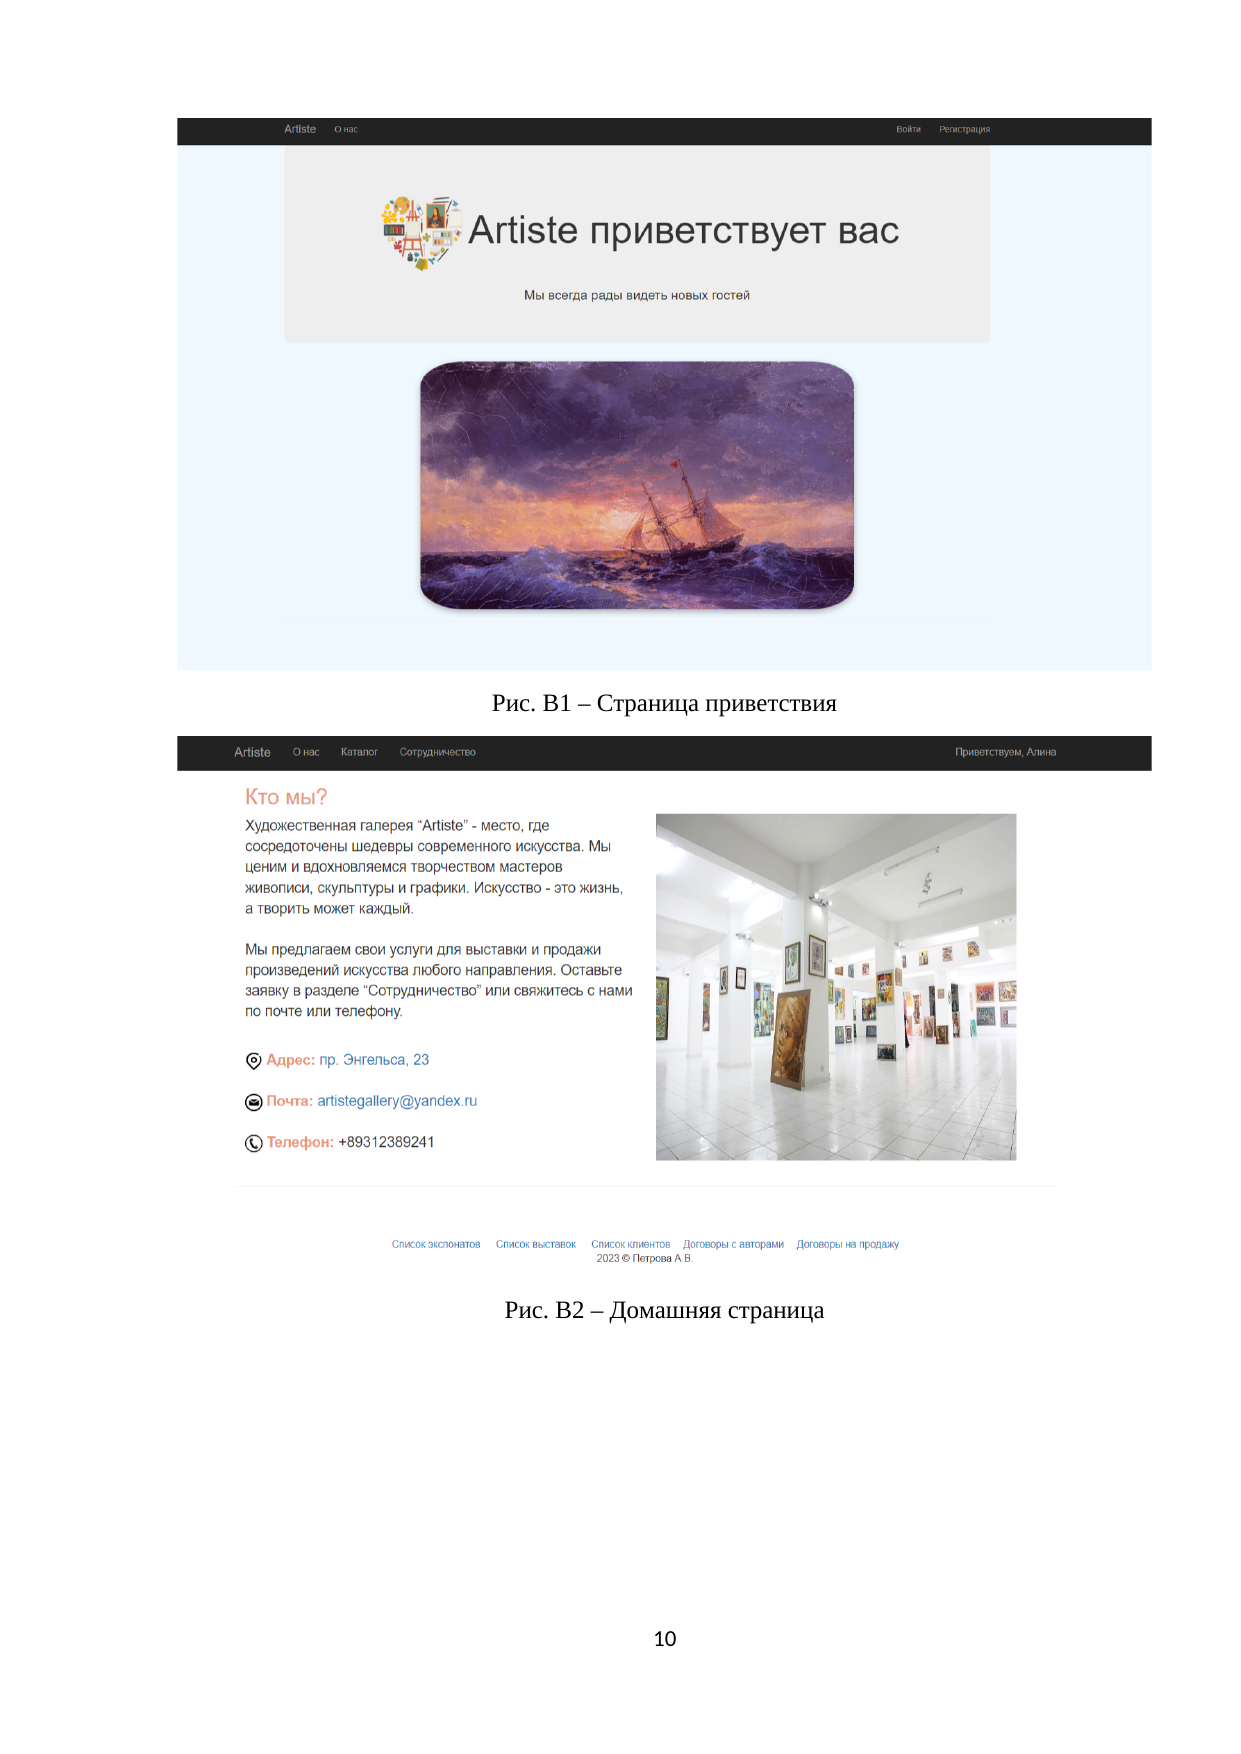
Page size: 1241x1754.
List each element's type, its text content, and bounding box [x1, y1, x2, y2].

text Рис. В1 – Страница приветствия [177, 688, 1152, 717]
picture [177, 118, 1152, 670]
picture [177, 736, 1152, 1276]
text Рис. В2 – Домашняя страница [177, 1295, 1152, 1324]
